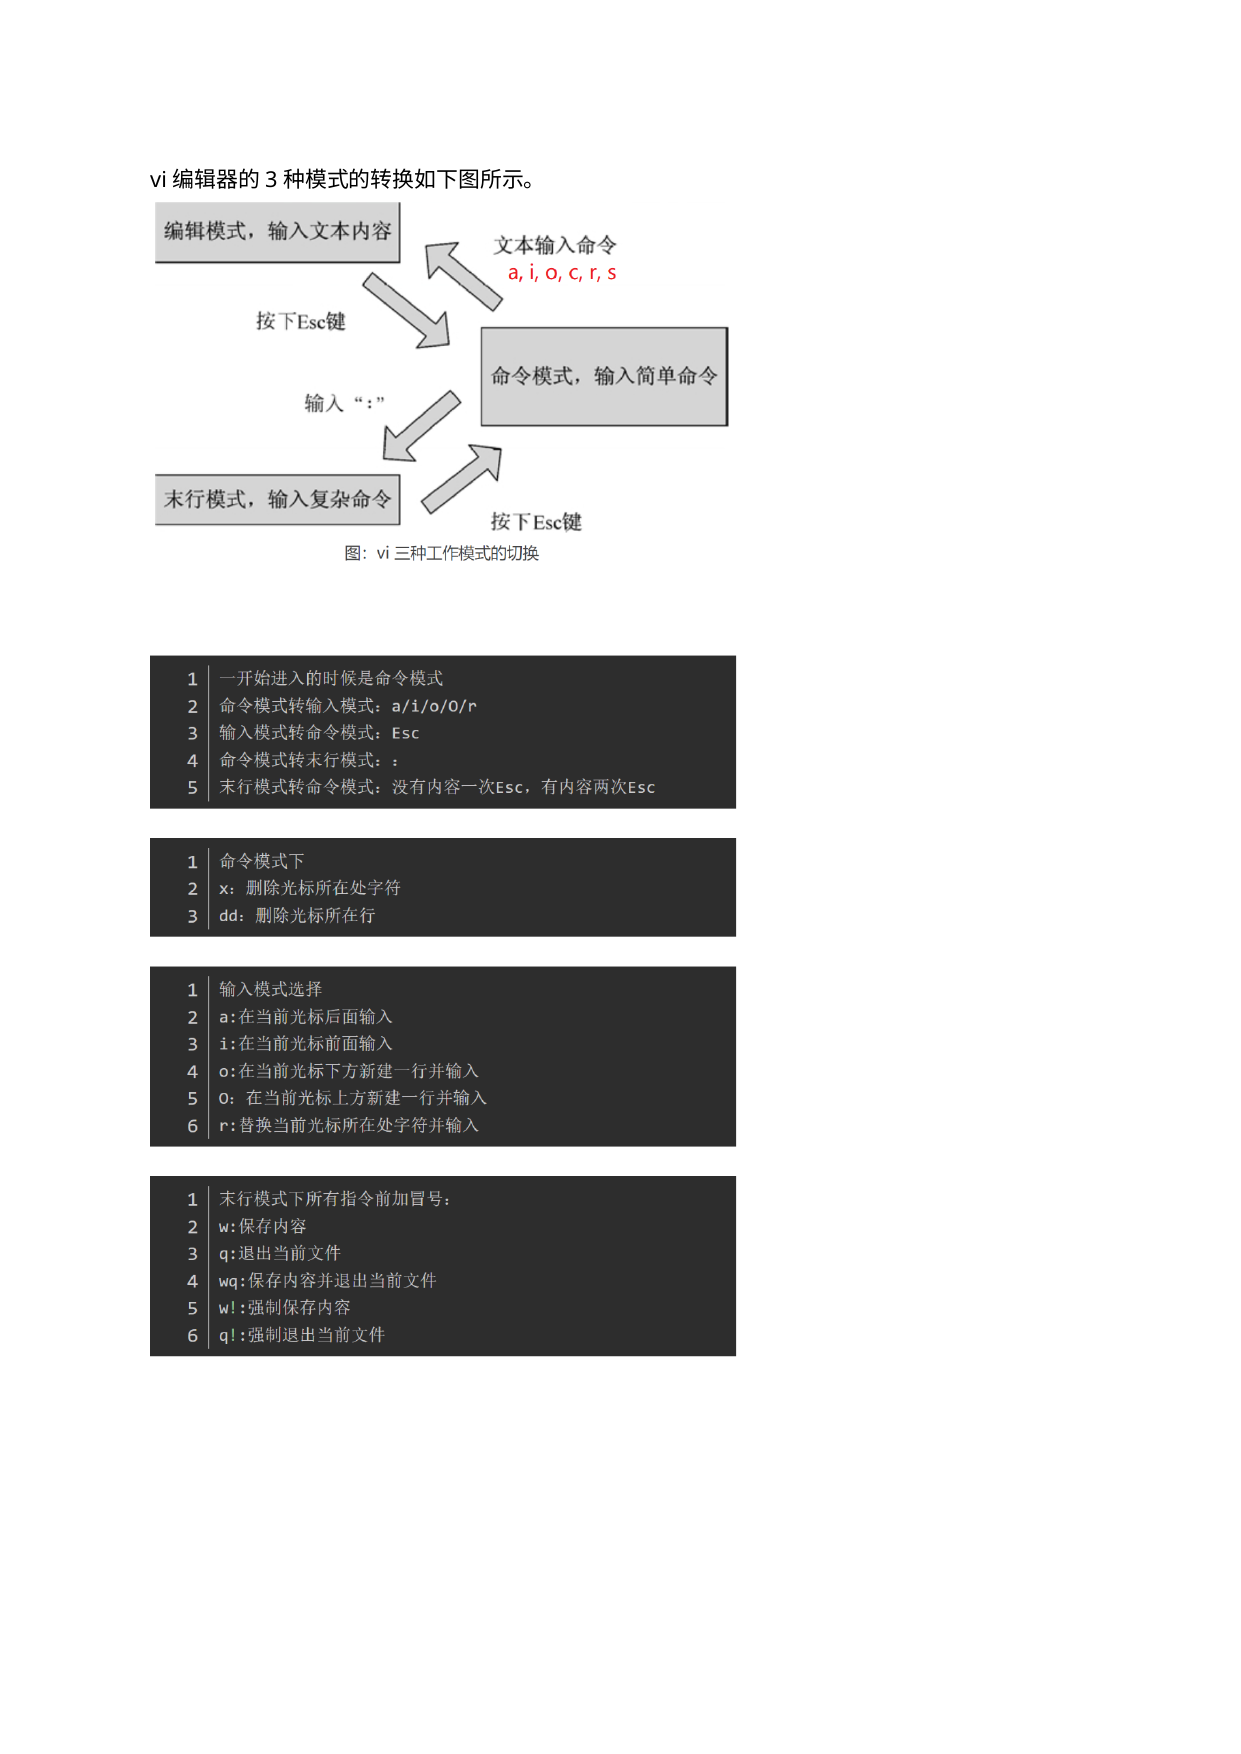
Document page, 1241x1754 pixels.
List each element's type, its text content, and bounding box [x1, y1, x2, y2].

text vi 编辑器的 3 种模式的转换如下图所示。 [150, 162, 1090, 194]
picture [150, 194, 756, 578]
picture [150, 649, 737, 1361]
